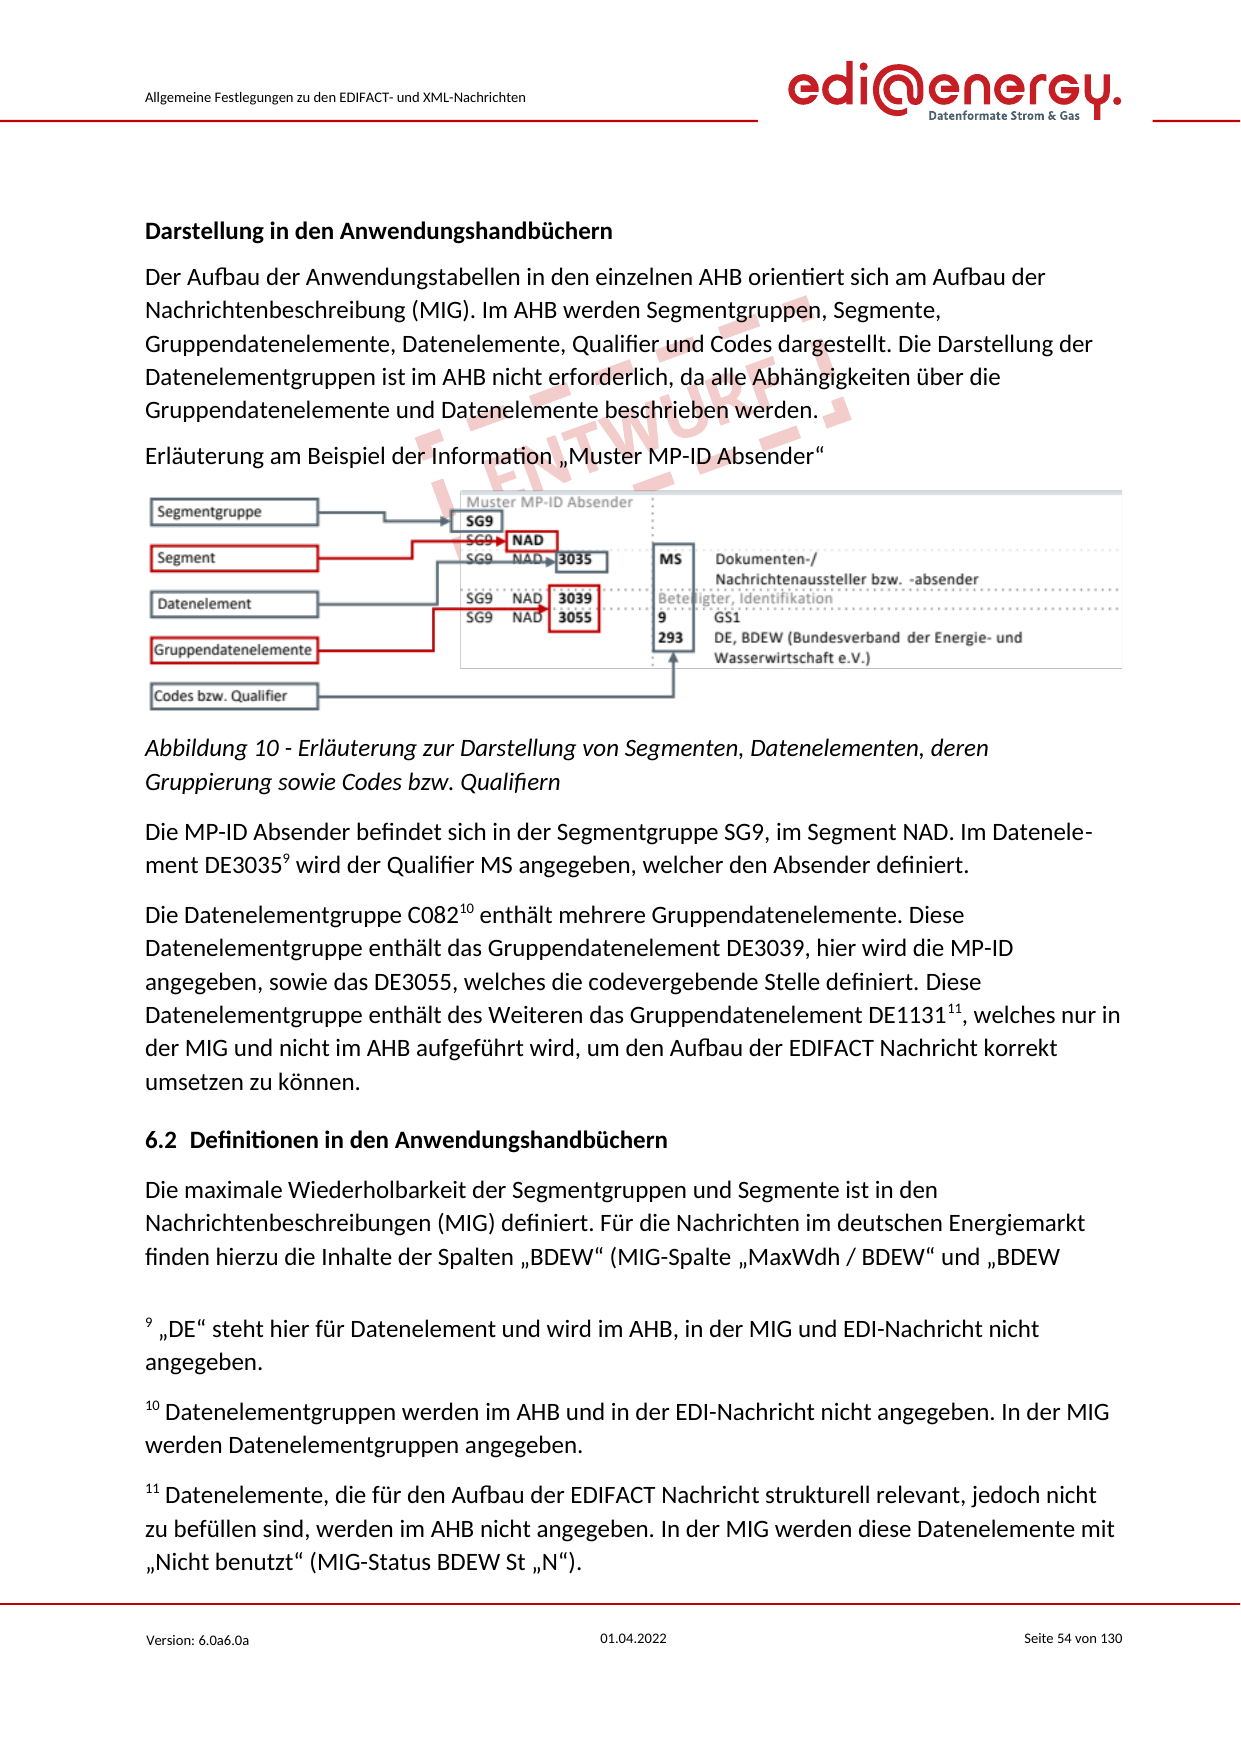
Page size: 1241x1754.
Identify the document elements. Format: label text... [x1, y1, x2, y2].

list Der Aufbau der Anwendungstabellen in den einzelnen AHB orientiert sich am Aufbau der Nachrichtenbeschreibung (MIG). Im AHB werden Segmentgruppen, Segmente, Gruppendatenelemente, Datenelemente, Qualifier und Codes dargestellt. Die Darstellung der Datenelementgruppen ist im AHB nicht erforderlich, da alle Abhängigkeiten über die Gruppendatenelemente und Datenelemente beschrieben werden. [145, 258, 1122, 425]
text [145, 1171, 1122, 1271]
text Erläuterung am Beispiel der Information „Muster MP-ID Absender“ [145, 438, 1122, 471]
list Darstellung in den Anwendungshandbüchern [145, 213, 1122, 246]
text Die Datenelementgruppe C082 enthält mehrere Gruppendatenelemente. Diese Datenelementgruppe enthält das Gruppendatenelement DE3039, hier wird die MP-ID angegeben, sowie das DE3055, welches die codevergebende Stelle definiert. Diese Datenelementgruppe enthält des Weiteren das Gruppendatenelement DE1131, welches nur in der MIG und nicht im AHB aufgeführt wird, um den Aufbau der EDIFACT Nachricht korrekt umsetzen zu können. [145, 896, 1122, 1096]
text Abbildung 10 - Erläuterung zur Darstellung von Segmenten, Datenelementen, deren Gruppierung sowie Codes bzw. Qualifiern [145, 729, 1122, 796]
text Die MP-ID Absender befindet sich in der Segmentgruppe SG9, im Segment NAD. Im Datenelement DE3035 wird der Qualifier MS angegeben, welcher den Absender definiert. [145, 813, 1122, 879]
subtitle Definitionen in den Anwendungshandbüchern [145, 1121, 1122, 1154]
